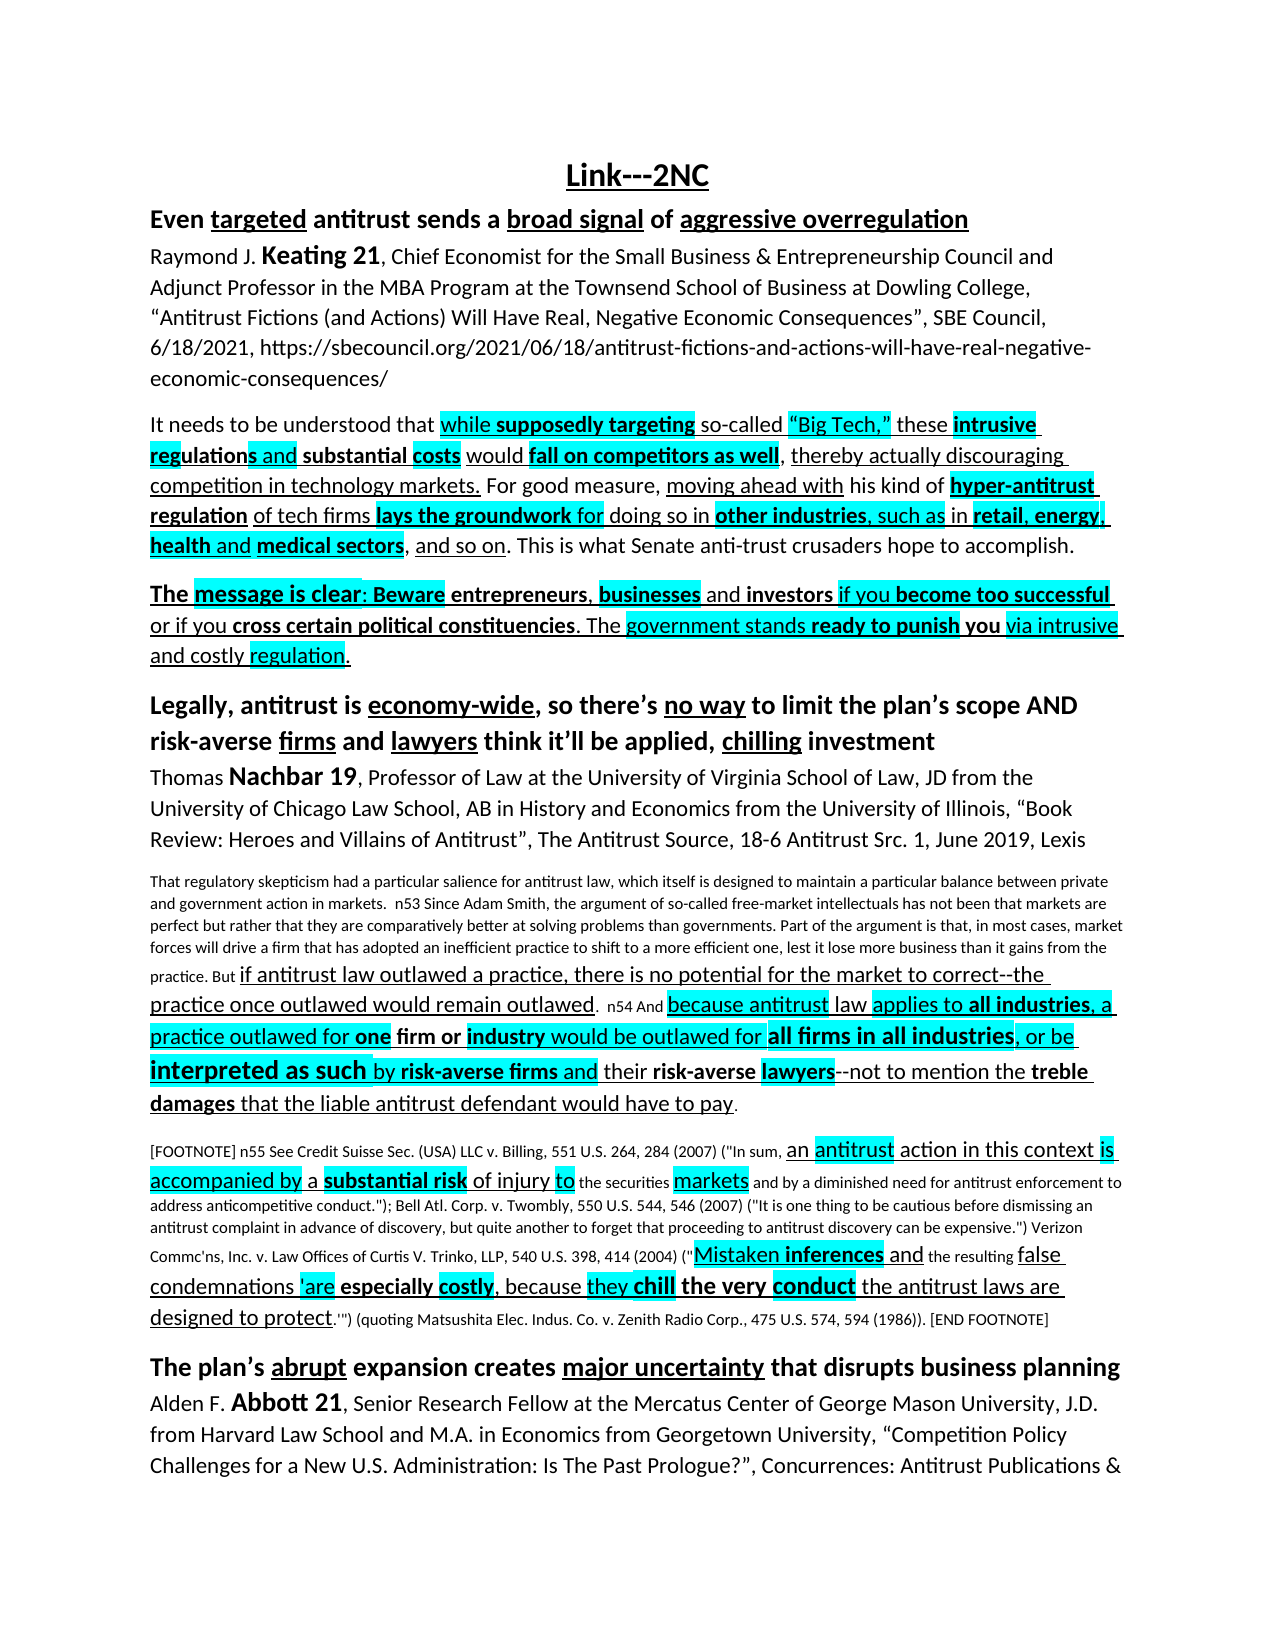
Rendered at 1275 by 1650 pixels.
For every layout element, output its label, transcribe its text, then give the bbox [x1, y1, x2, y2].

subtitle Even targeted antitrust sends a broad signal of aggressive overregulation [150, 202, 1125, 235]
subtitle Legally, antitrust is economy-wide, so there’s no way to limit the plan’s scope AND risk-averse firms and lawyers think it’ll be applied, chilling investment [150, 688, 1125, 757]
text The message is clear: Beware entrepreneurs, businesses and investors if you become too successful or if you cross certain political constituencies. The government stands ready to punish you via intrusive and costly regulation. [150, 578, 1125, 669]
text That regulatory skepticism had a particular salience for antitrust law, which itself is designed to maintain a particular balance between private and government action in markets. n53 Since Adam Smith, the argument of so-called free-market intellectuals has not been that markets are perfect but rather that they are comparatively better at solving problems than governments. Part of the argument is that, in most cases, market forces will drive a firm that has adopted an inefficient practice to shift to a more efficient one, lest it lose more business than it gains from the practice. But if antitrust law outlawed a practice, there is no potential for the market to correct--the practice once outlawed would remain outlawed. n54 And because antitrust law applies to all industries, a practice outlawed for one firm or industry would be outlawed for all firms in all industries, or be interpreted as such by risk-averse firms and their risk-averse lawyers--not to mention the treble damages that the liable antitrust defendant would have to pay. [150, 872, 1125, 1117]
subtitle Link---2NC [150, 154, 1125, 195]
text It needs to be understood that while supposedly targeting so-called “Big Tech,” these intrusive regulations and substantial costs would fall on competitors as well, thereby actually discouraging competition in technology markets. For good measure, moving ahead with his kind of hyper-antitrust regulation of tech firms lays the groundwork for doing so in other industries, such as in retail, energy, health and medical sectors, and so on. This is what Senate anti-trust crusaders hope to accomplish. [150, 411, 1125, 559]
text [150, 1385, 1125, 1479]
text Thomas Nachbar 19, Professor of Law at the University of Virginia School of Law, JD from the University of Chicago Law School, AB in History and Economics from the University of Illinois, “Book Review: Heroes and Villains of Antitrust”, The Antitrust Source, 18-6 Antitrust Src. 1, June 2019, Lexis [150, 759, 1125, 853]
text Raymond J. Keating 21, Chief Economist for the Small Business & Entrepreneurship Council and Adjunct Professor in the MBA Program at the Townsend School of Business at Dowling College, “Antitrust Fictions (and Actions) Will Have Real, Negative Economic Consequences”, SBE Council, 6/18/2021, https://sbecouncil.org/2021/06/18/antitrust-fictions-and-actions-will-have-real-negative-economic-consequences/ [150, 238, 1125, 392]
subtitle The plan’s abrupt expansion creates major uncertainty that disrupts business planning [150, 1350, 1125, 1383]
text [FOOTNOTE] n55 See Credit Suisse Sec. (USA) LLC v. Billing, 551 U.S. 264, 284 (2007) ("In sum, an antitrust action in this context is accompanied by a substantial risk of injury to the securities markets and by a diminished need for antitrust enforcement to address anticompetitive conduct."); Bell Atl. Corp. v. Twombly, 550 U.S. 544, 546 (2007) ("It is one thing to be cautious before dismissing an antitrust complaint in advance of discovery, but quite another to forget that proceeding to antitrust discovery can be expensive.") Verizon Commc'ns, Inc. v. Law Offices of Curtis V. Trinko, LLP, 540 U.S. 398, 414 (2004) ("Mistaken inferences and the resulting false condemnations 'are especially costly, because they chill the very conduct the antitrust laws are designed to protect.'") (quoting Matsushita Elec. Indus. Co. v. Zenith Radio Corp., 475 U.S. 574, 594 (1986)). [END FOOTNOTE] [150, 1136, 1125, 1331]
